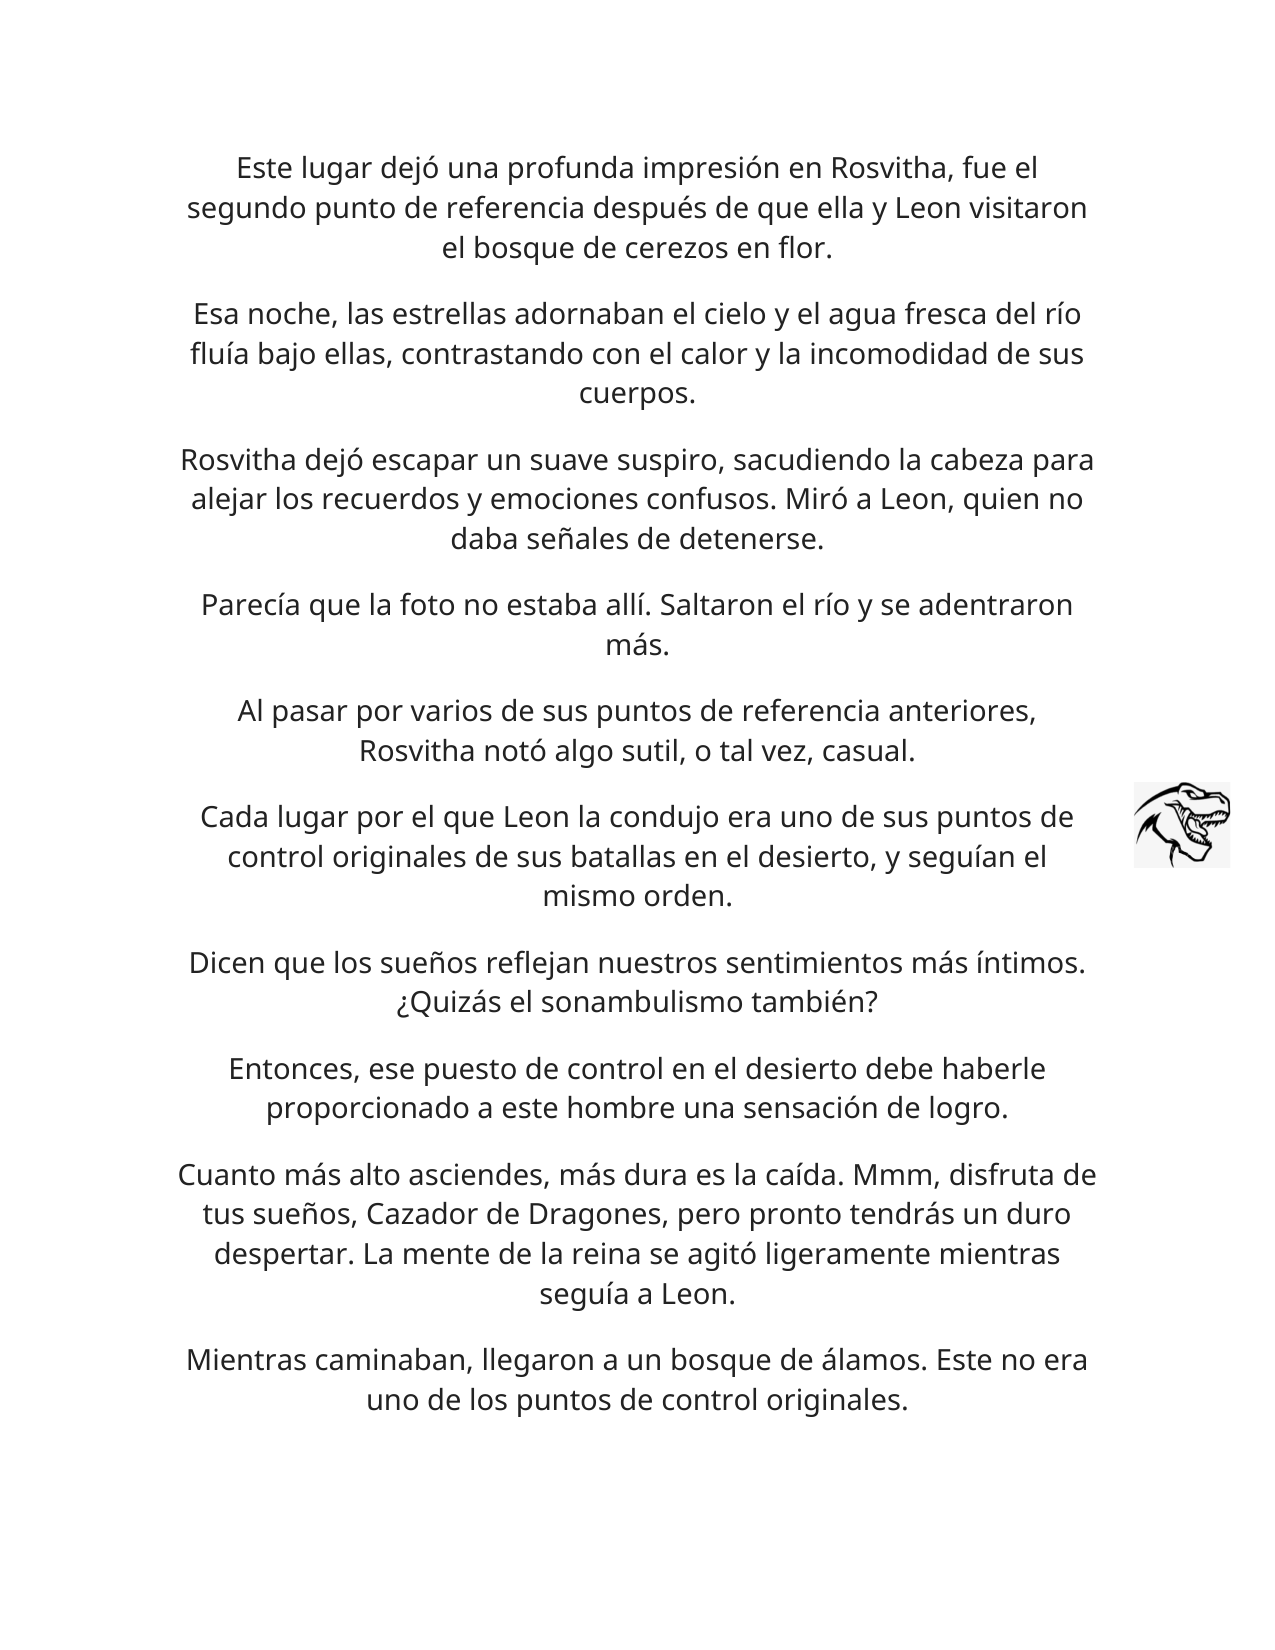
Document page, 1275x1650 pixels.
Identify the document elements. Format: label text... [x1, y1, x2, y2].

text Al pasar por varios de sus puntos de referencia anteriores, Rosvitha notó algo sutil, o tal vez, casual. [177, 690, 1098, 770]
text Parecía que la foto no estaba allí. Saltaron el río y se adentraron más. [177, 584, 1098, 664]
picture [1133, 782, 1231, 868]
text Cada lugar por el que Leon la condujo era uno de sus puntos de control originales de sus batallas en el desierto, y seguían el mismo orden. [177, 796, 1098, 915]
text Dicen que los sueños reflejan nuestros sentimientos más íntimos. ¿Quizás el sonambulismo también? [177, 942, 1098, 1021]
text Este lugar dejó una profunda impresión en Rosvitha, fue el segundo punto de referencia después de que ella y Leon visitaron el bosque de cerezos en flor. [177, 148, 1098, 267]
text Rosvitha dejó escapar un suave suspiro, sacudiendo la cabeza para alejar los recuerdos y emociones confusos. Miró a Leon, quien no daba señales de detenerse. [177, 439, 1098, 558]
text Mientras caminaban, llegaron a un bosque de álamos. Este no era uno de los puntos de control originales. [177, 1339, 1098, 1418]
text Entonces, ese puesto de control en el desierto debe haberle proporcionado a este hombre una sensación de logro. [177, 1048, 1098, 1127]
text Esa noche, las estrellas adornaban el cielo y el agua fresca del río fluía bajo ellas, contrastando con el calor y la incomodidad de sus cuerpos. [177, 293, 1098, 412]
text Cuanto más alto asciendes, más dura es la caída. Mmm, disfruta de tus sueños, Cazador de Dragones, pero pronto tendrás un duro despertar. La mente de la reina se agitó ligeramente mientras seguía a Leon. [177, 1154, 1098, 1313]
